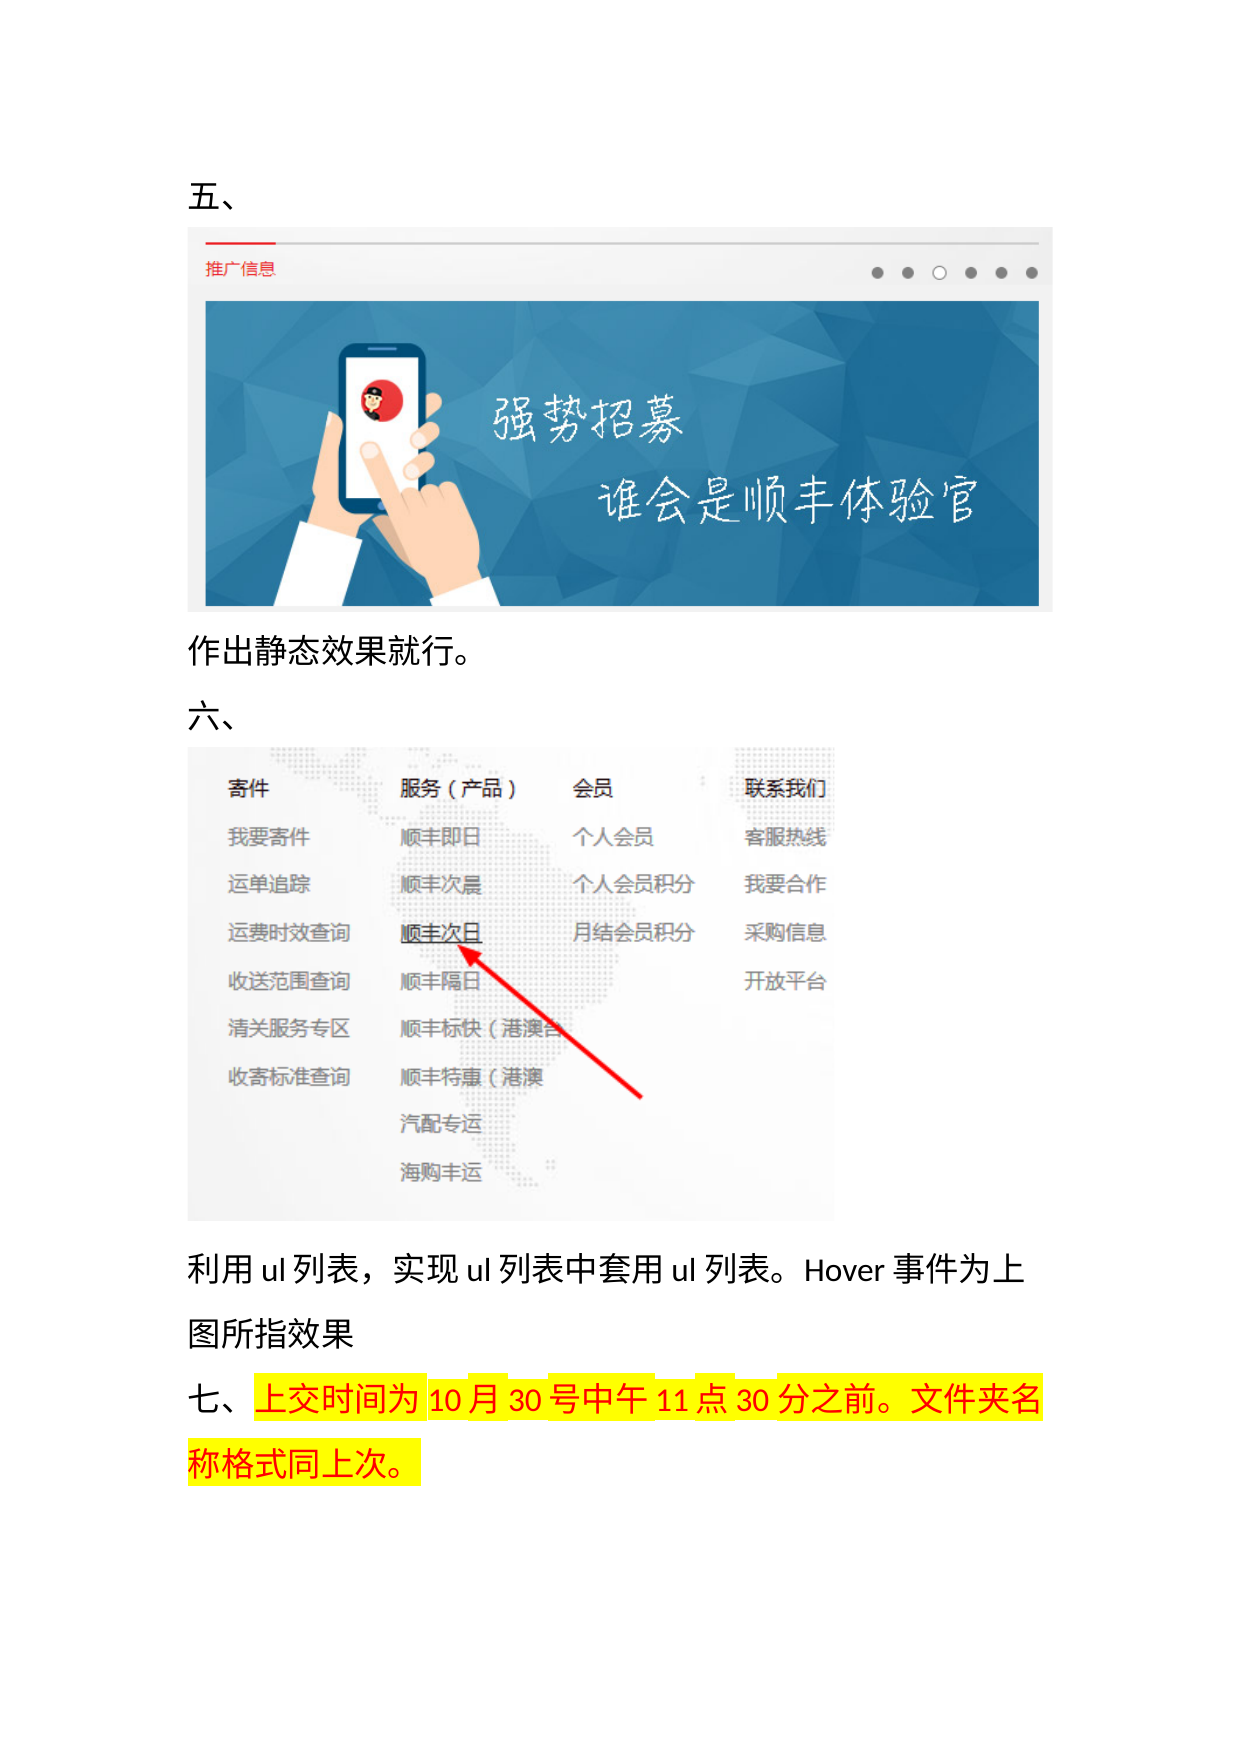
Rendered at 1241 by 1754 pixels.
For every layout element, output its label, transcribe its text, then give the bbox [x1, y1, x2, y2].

text 七、上交时间为10月30号中午11点30 分之前。文件夹名称格式同上次。 [187, 1364, 1053, 1494]
picture [187, 747, 835, 1221]
text 六、 [187, 682, 1053, 747]
picture [187, 227, 1053, 612]
text 作出静态效果就行。 [187, 617, 1053, 682]
text 利用ul列表，实现ul列表中套用ul 列表。Hover事件为上图所指效果 [187, 1234, 1053, 1364]
text 五、 [187, 162, 1053, 227]
